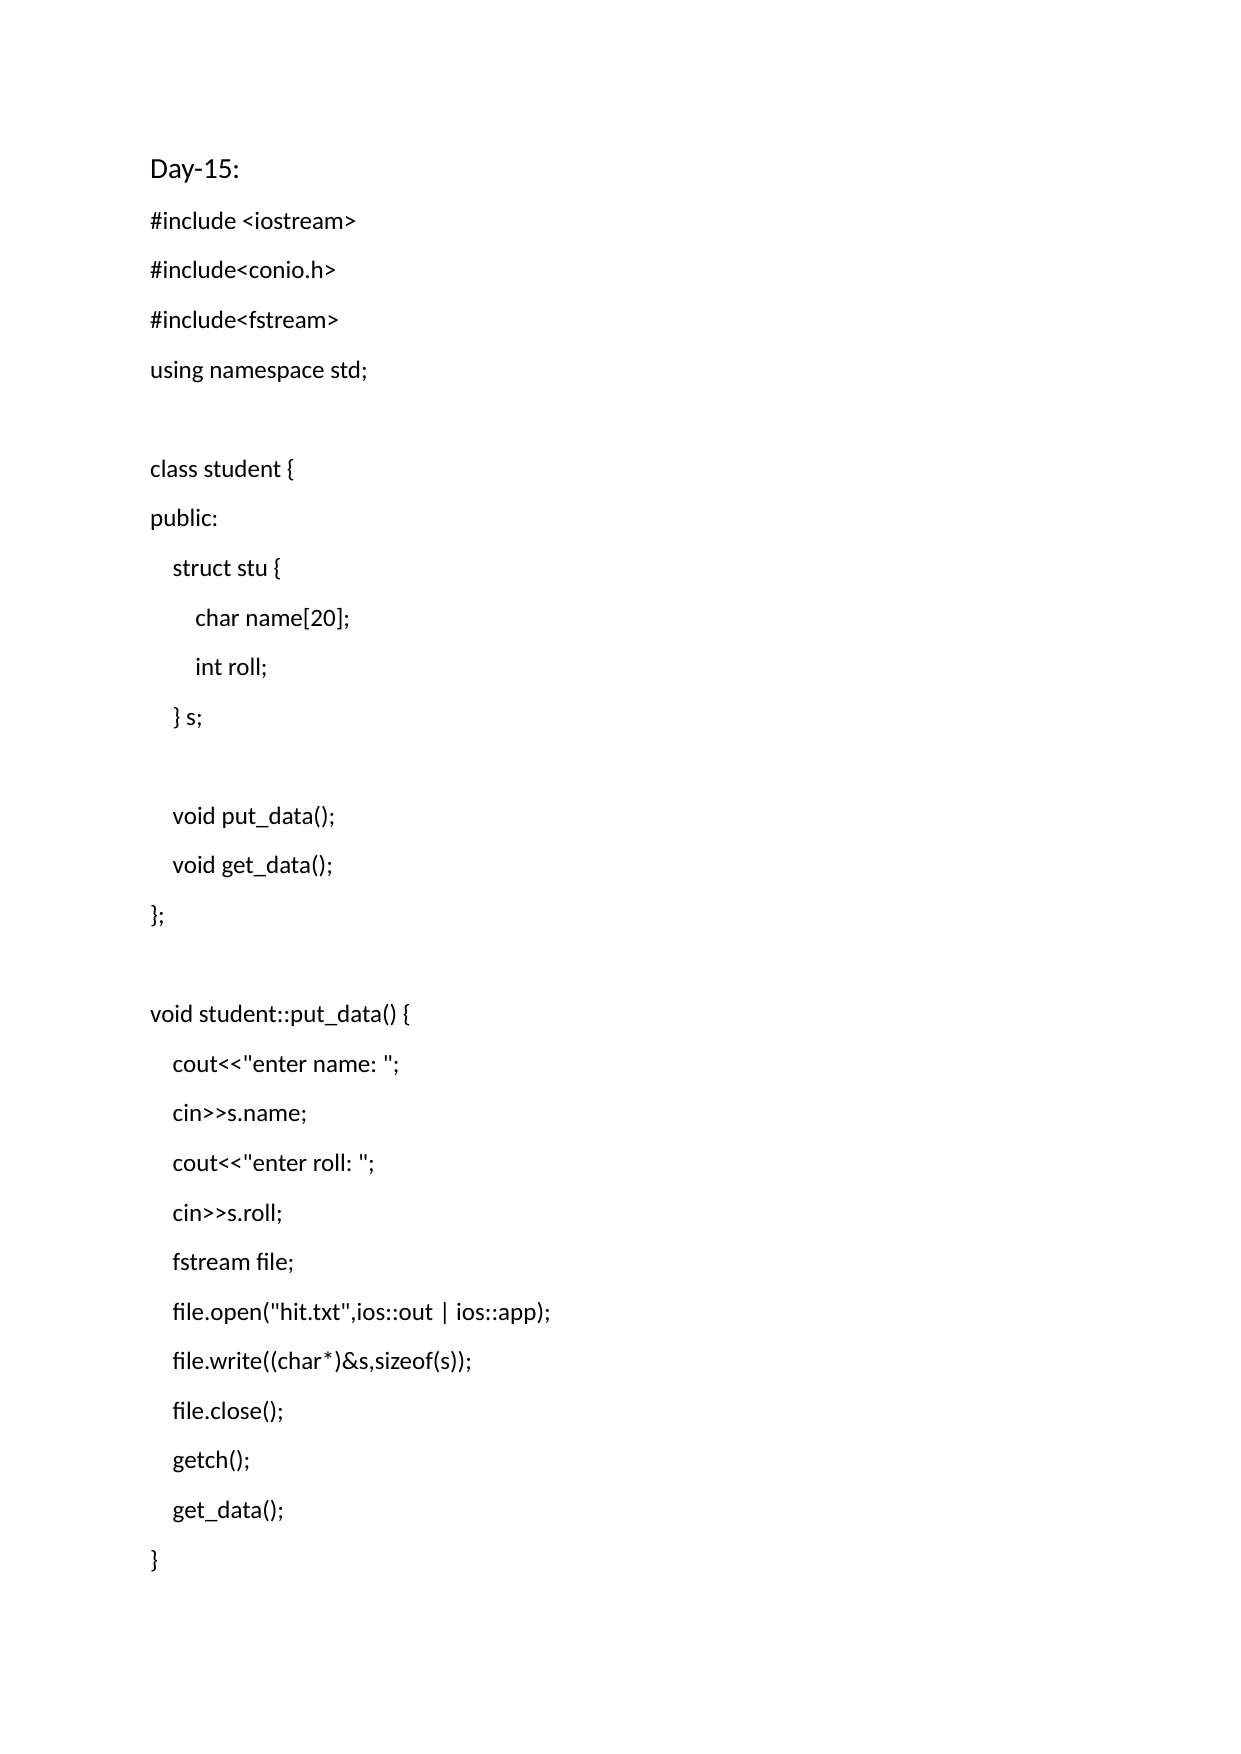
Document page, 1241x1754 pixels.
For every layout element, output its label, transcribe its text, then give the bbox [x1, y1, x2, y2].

text #include<conio.h> [150, 255, 1090, 285]
text char name[20]; [150, 602, 1090, 632]
text cin>>s.name; [150, 1098, 1090, 1128]
text #include<fstream> [150, 304, 1090, 335]
text cout<<"enter name: "; [150, 1048, 1090, 1078]
text fstream file; [150, 1246, 1090, 1277]
text }; [150, 899, 1090, 930]
text class student { [150, 453, 1090, 483]
text void student::put_data() { [150, 998, 1090, 1029]
text int roll; [150, 651, 1090, 682]
text Day-15: [150, 150, 1090, 186]
text public: [150, 503, 1090, 533]
text #include <iostream> [150, 205, 1090, 236]
text file.close(); [150, 1395, 1090, 1426]
text file.write((char*)&s,sizeof(s)); [150, 1346, 1090, 1376]
text file.open("hit.txt",ios::out | ios::app); [150, 1296, 1090, 1326]
text } s; [150, 701, 1090, 731]
text get_data(); [150, 1494, 1090, 1525]
text } [150, 1544, 1090, 1574]
text getch(); [150, 1445, 1090, 1475]
text struct stu { [150, 552, 1090, 583]
text using namespace std; [150, 354, 1090, 384]
text void get_data(); [150, 850, 1090, 880]
text void put_data(); [150, 800, 1090, 831]
text cout<<"enter roll: "; [150, 1147, 1090, 1178]
text cin>>s.roll; [150, 1197, 1090, 1227]
